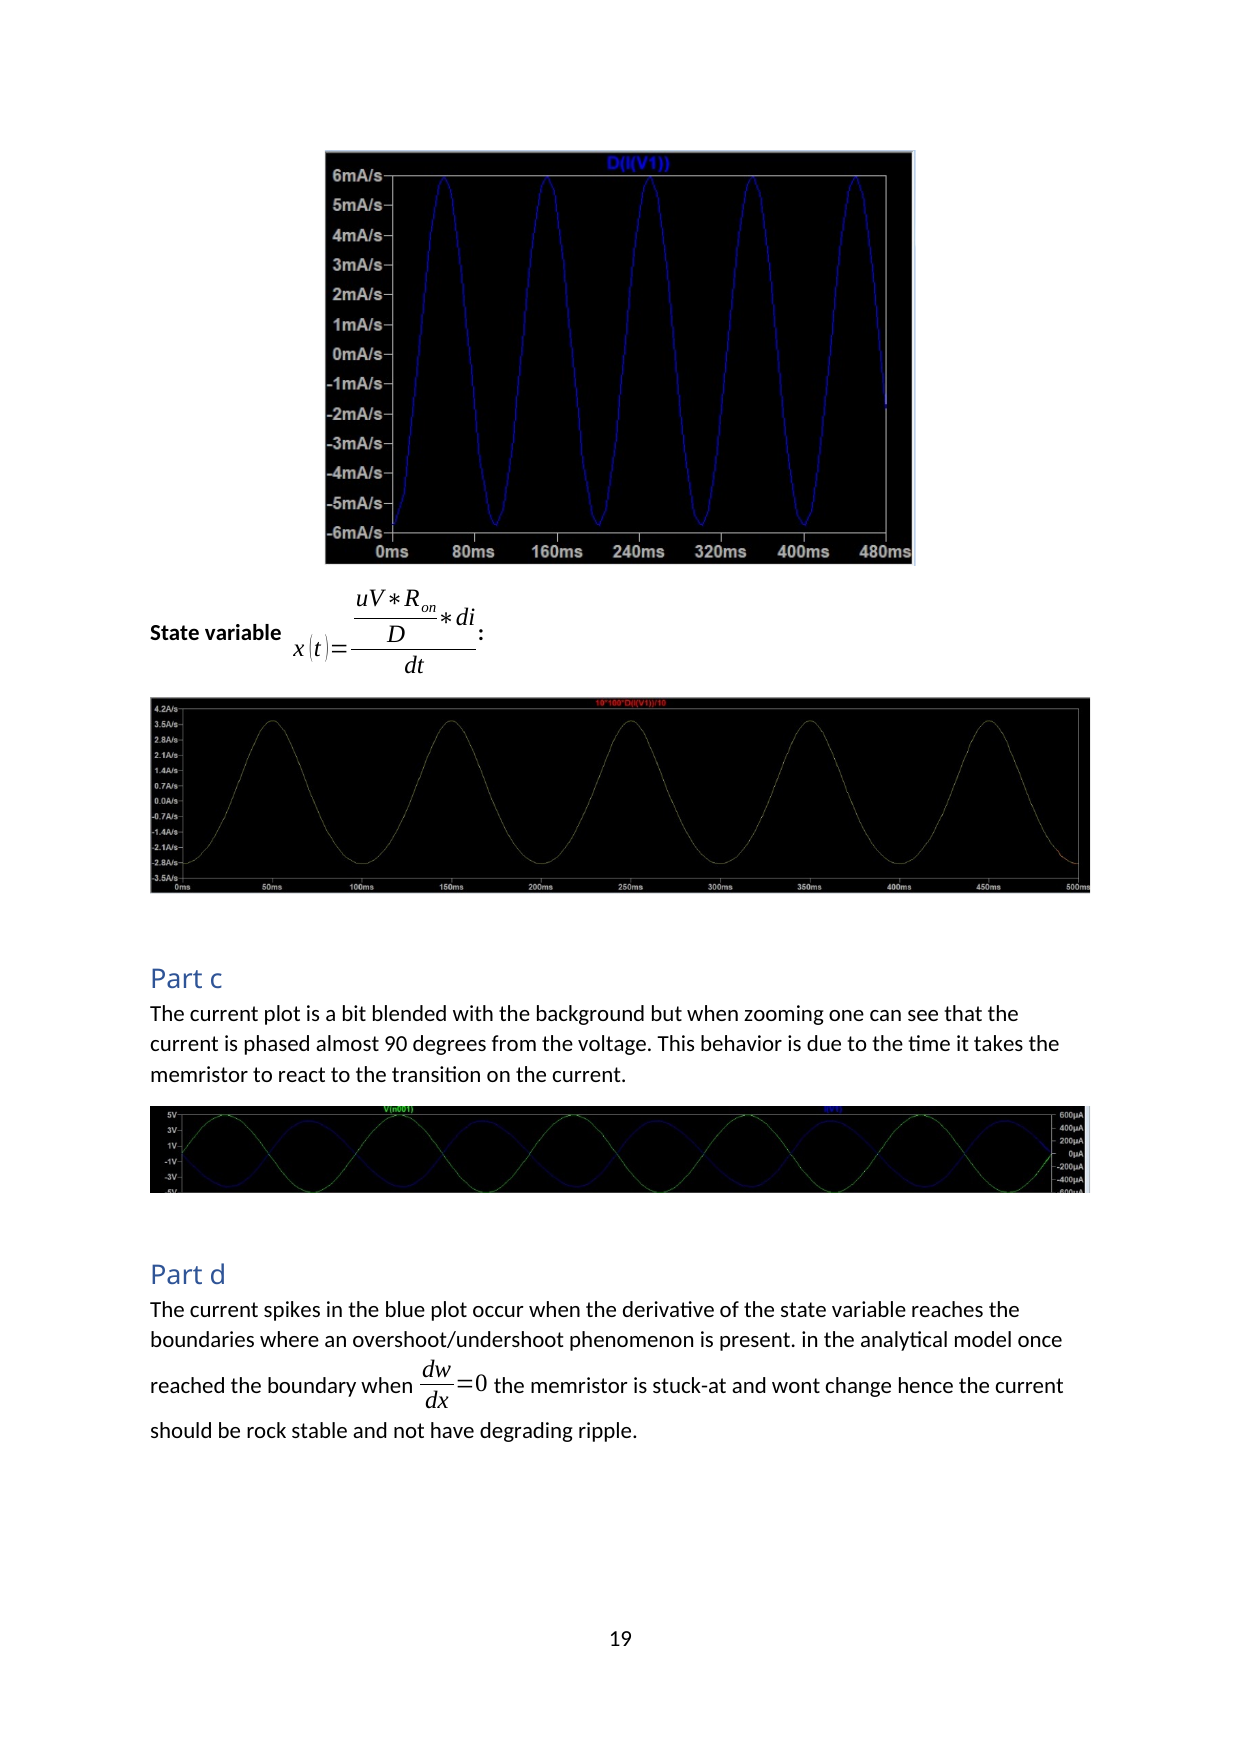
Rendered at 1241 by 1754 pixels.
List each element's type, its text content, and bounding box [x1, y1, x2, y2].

picture [150, 697, 1091, 894]
text The current spikes in the blue plot occur when the derivative of the state variable reaches the boundaries where an overshoot/undershoot phenomenon is present. in the analytical model once reached the boundary when the memristor is stuck-at and wont change hence the current should be rock stable and not have degrading ripple. [150, 1295, 1090, 1445]
picture [150, 1106, 1091, 1193]
picture [324, 150, 916, 566]
subtitle Part d [150, 1255, 1090, 1292]
text The current plot is a bit blended with the background but when zooming one can see that the current is phased almost 90 degrees from the voltage. This behavior is due to the time it takes the memristor to react to the transition on the current. [150, 999, 1090, 1088]
text State variable : [150, 585, 1090, 679]
subtitle Part c [150, 959, 1090, 996]
